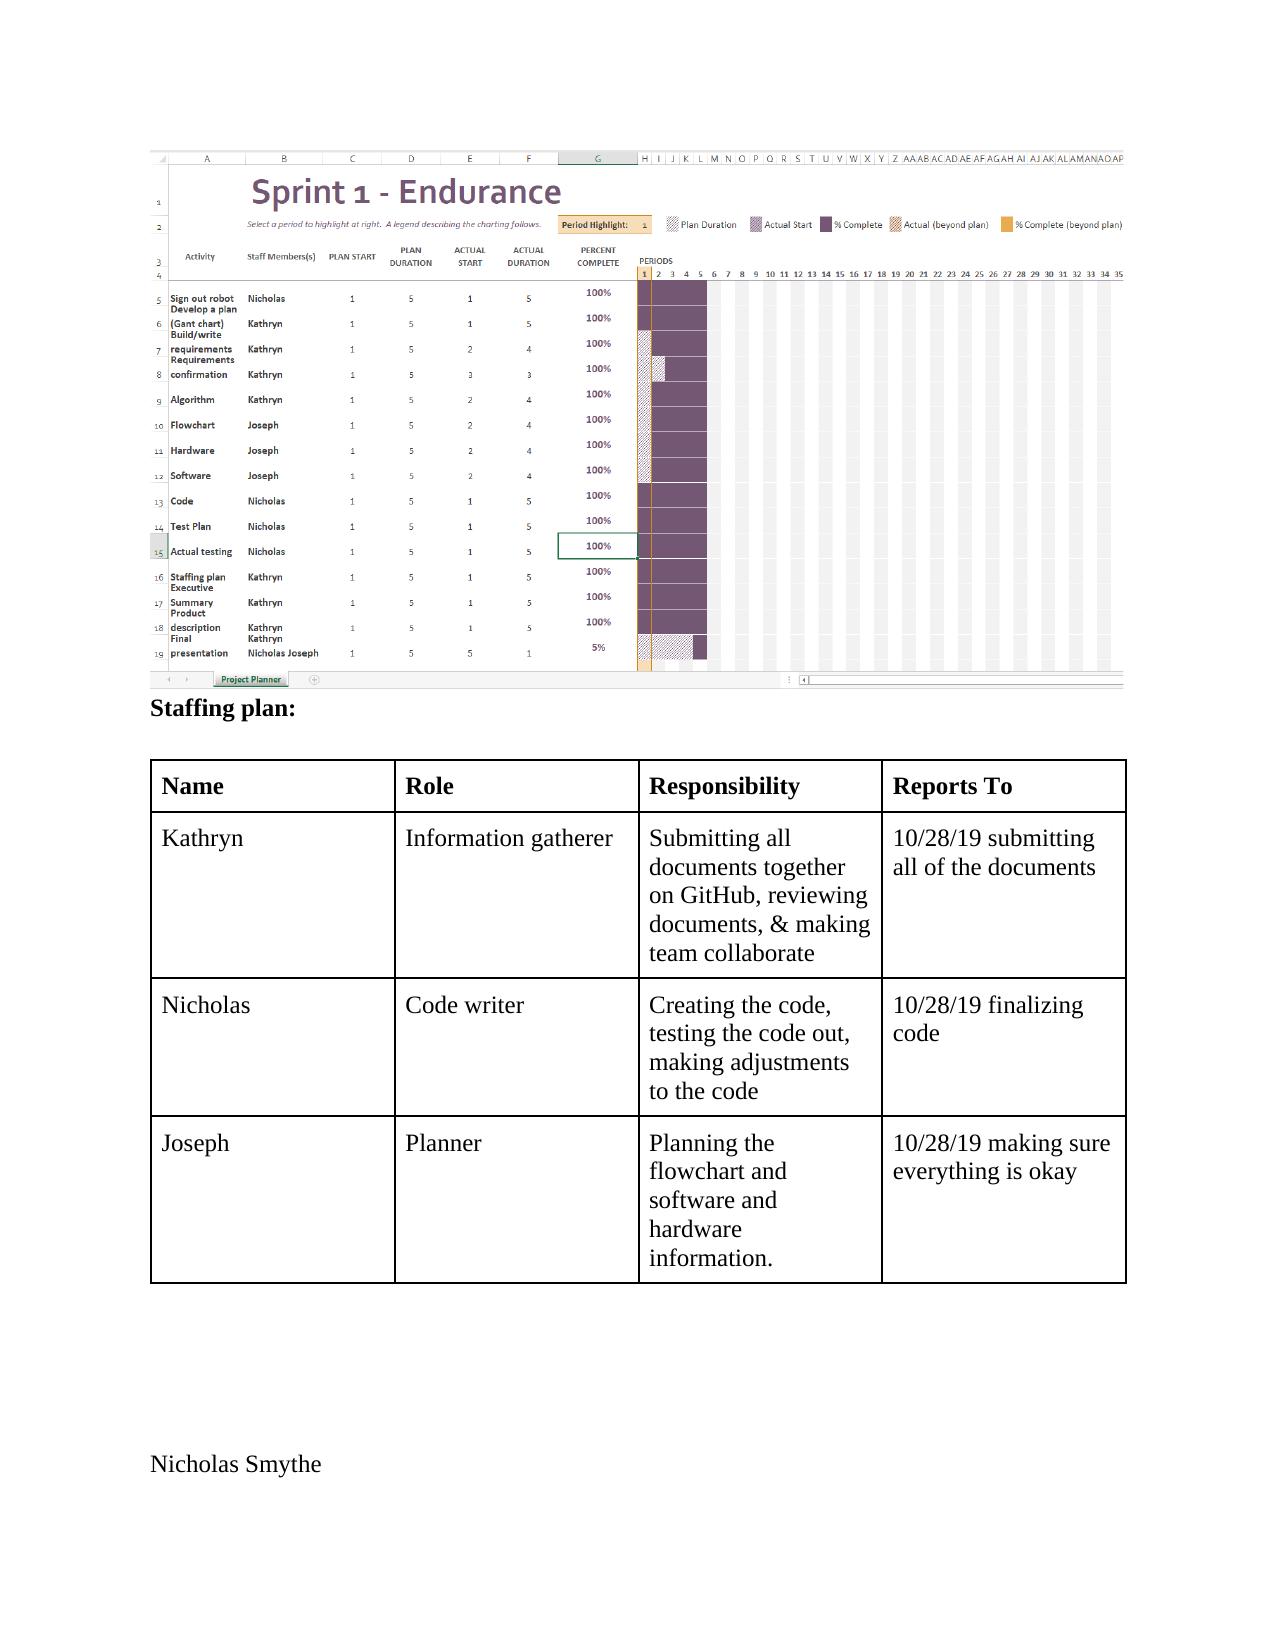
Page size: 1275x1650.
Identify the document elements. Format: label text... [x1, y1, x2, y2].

table_cell 10/28/19 making sure everything is okay [883, 1117, 1125, 1282]
table_cell Code writer [396, 979, 638, 1115]
table_cell 10/28/19 finalizing code [883, 979, 1125, 1115]
table_cell Information gatherer [396, 813, 638, 977]
picture [150, 150, 1124, 689]
table_header Name [152, 761, 394, 811]
table_cell Submitting all documents together on GitHub, reviewing documents, & making team collaborate [640, 813, 881, 977]
table_cell Creating the code, testing the code out, making adjustments to the code [640, 979, 881, 1115]
table_cell Joseph [152, 1117, 394, 1282]
text Nicholas Smythe [150, 1449, 1125, 1478]
table_cell Nicholas [152, 979, 394, 1115]
table_cell Kathryn [152, 813, 394, 977]
table_cell Planning the flowchart and software and hardware information. [640, 1117, 881, 1282]
table_cell Planner [396, 1117, 638, 1282]
table_header Role [396, 761, 638, 811]
text Staffing plan: [150, 693, 1125, 722]
table_header Responsibility [640, 761, 881, 811]
table_header Reports To [883, 761, 1125, 811]
table_cell 10/28/19 submitting all of the documents [883, 813, 1125, 977]
